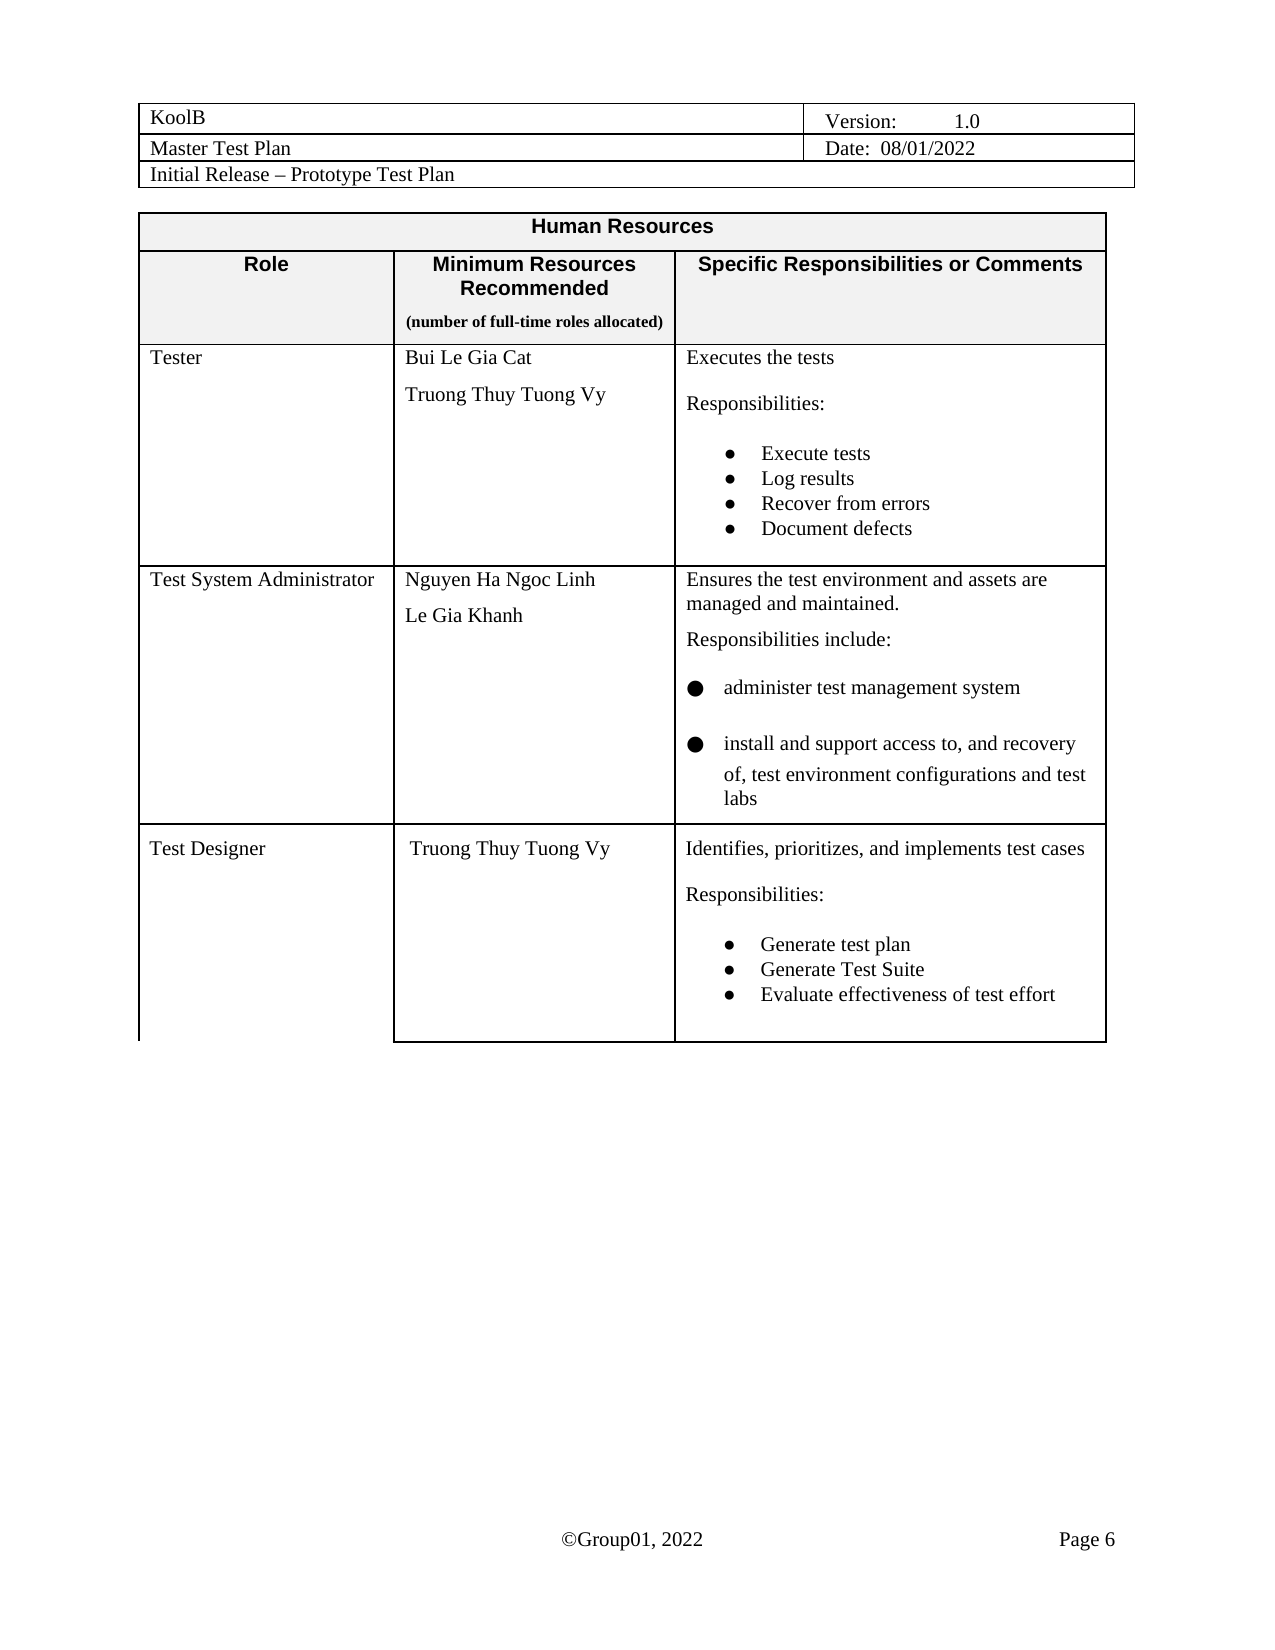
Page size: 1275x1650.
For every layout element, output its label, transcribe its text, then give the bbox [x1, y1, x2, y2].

table_cell Minimum Resources Recommended (number of full-time roles allocated) [395, 252, 674, 344]
table_cell Role [140, 252, 393, 344]
table_header Human Resources [140, 214, 1105, 250]
table_cell Test System Administrator [140, 567, 393, 822]
table_cell Specific Responsibilities or Comments [676, 252, 1105, 344]
table_cell Bui Le Gia Cat Truong Thuy Tuong Vy [395, 345, 674, 565]
table_cell Truong Thuy Tuong Vy [395, 825, 674, 1041]
table_cell Ensures the test environment and assets are managed and maintained. Responsibilities include: administer test management system install and support access to, and recovery of, test environment configurations and test labs [676, 567, 1105, 822]
table_cell Executes the tests Responsibilities: Execute tests Log results Recover from errors Document defects [676, 345, 1105, 565]
table_cell Tester [140, 345, 393, 565]
table_cell Test Designer [140, 825, 393, 1041]
table_cell Identifies, prioritizes, and implements test cases Responsibilities: Generate test plan Generate Test Suite Evaluate effectiveness of test effort [676, 825, 1105, 1041]
table_cell Nguyen Ha Ngoc Linh Le Gia Khanh [395, 567, 674, 822]
